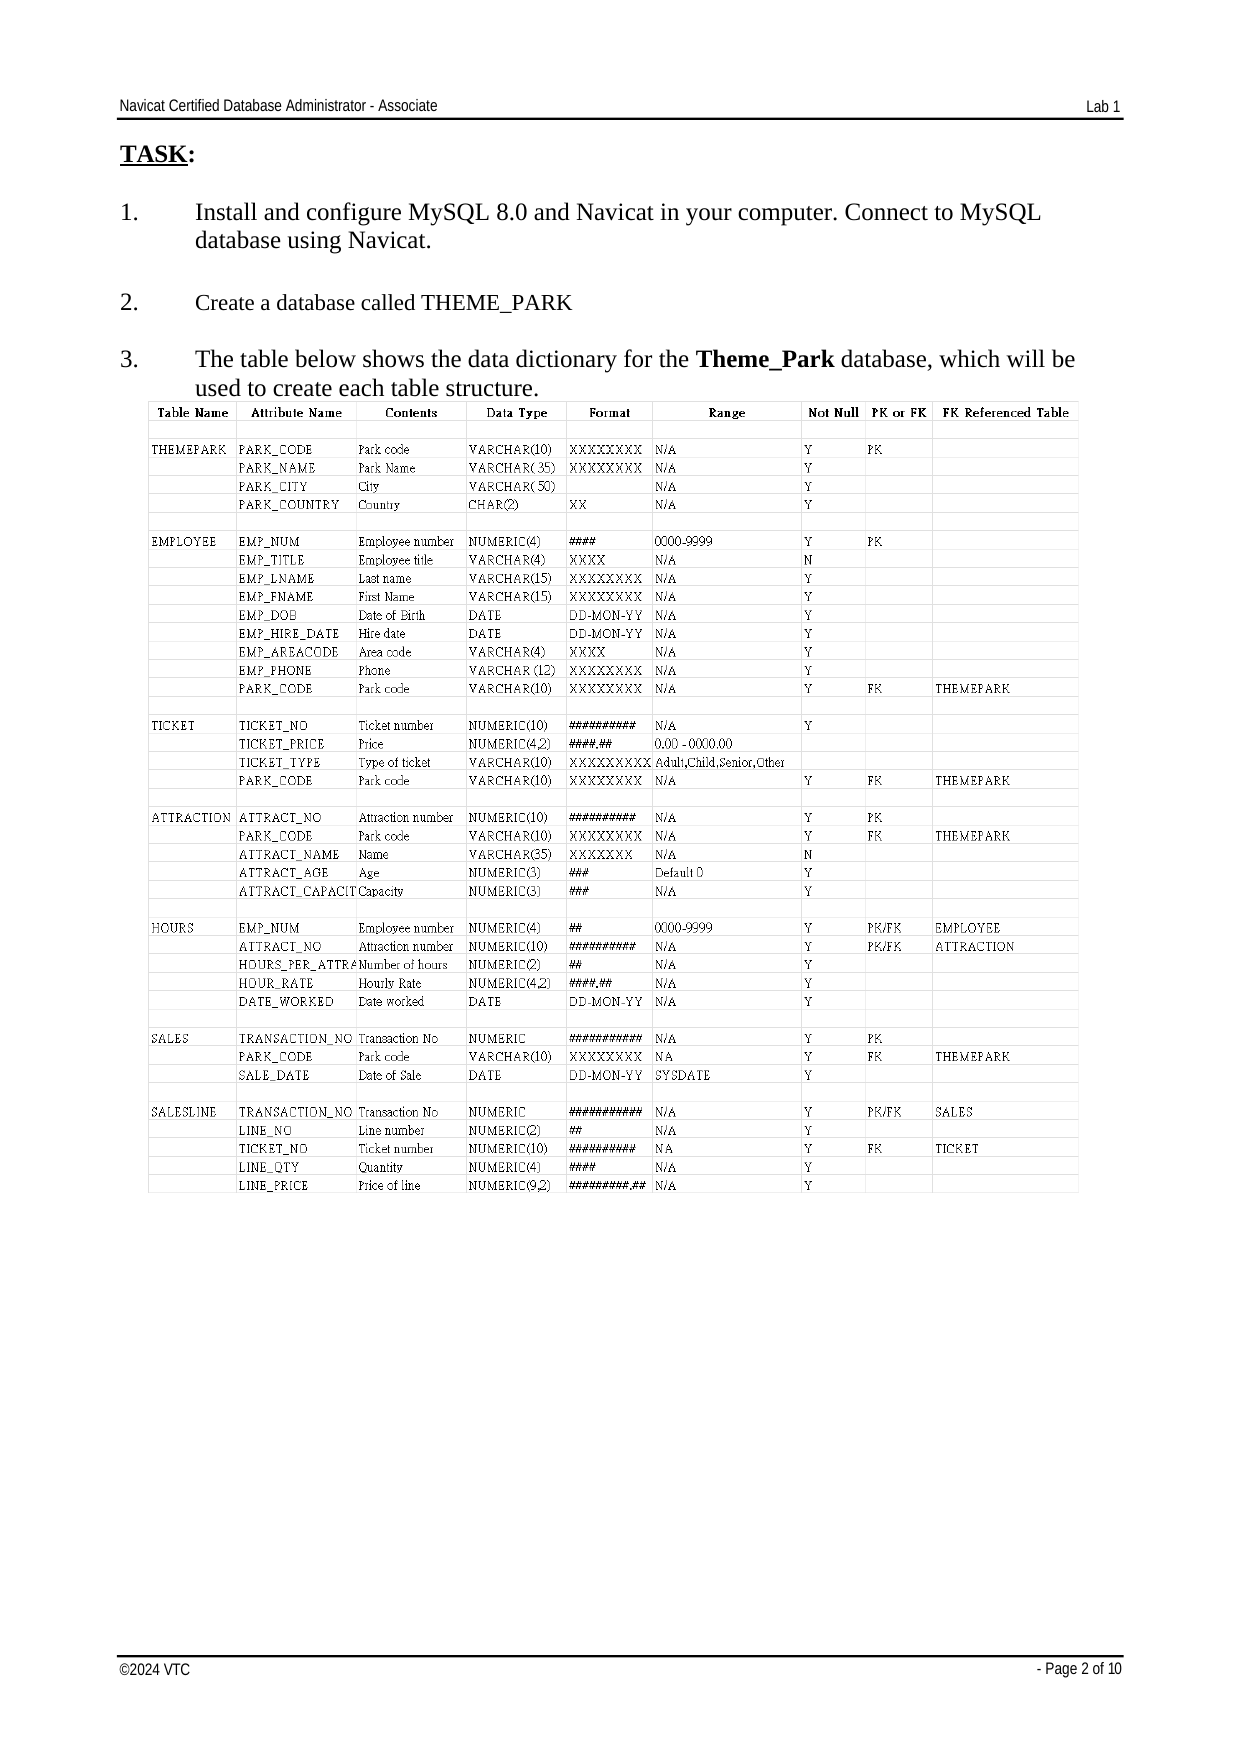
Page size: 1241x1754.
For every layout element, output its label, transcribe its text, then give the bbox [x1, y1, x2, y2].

list Install and configure MySQL 8.0 and Navicat in your computer. Connect to MySQL database using Navicat. [120, 197, 1120, 254]
list Create a database called THEME_PARK [120, 287, 1121, 315]
picture [148, 401, 1079, 1193]
list The table below shows the data dictionary for the Theme_Park database, which will be used to create each table structure. [120, 344, 1121, 402]
subtitle TASK: [120, 139, 1134, 168]
